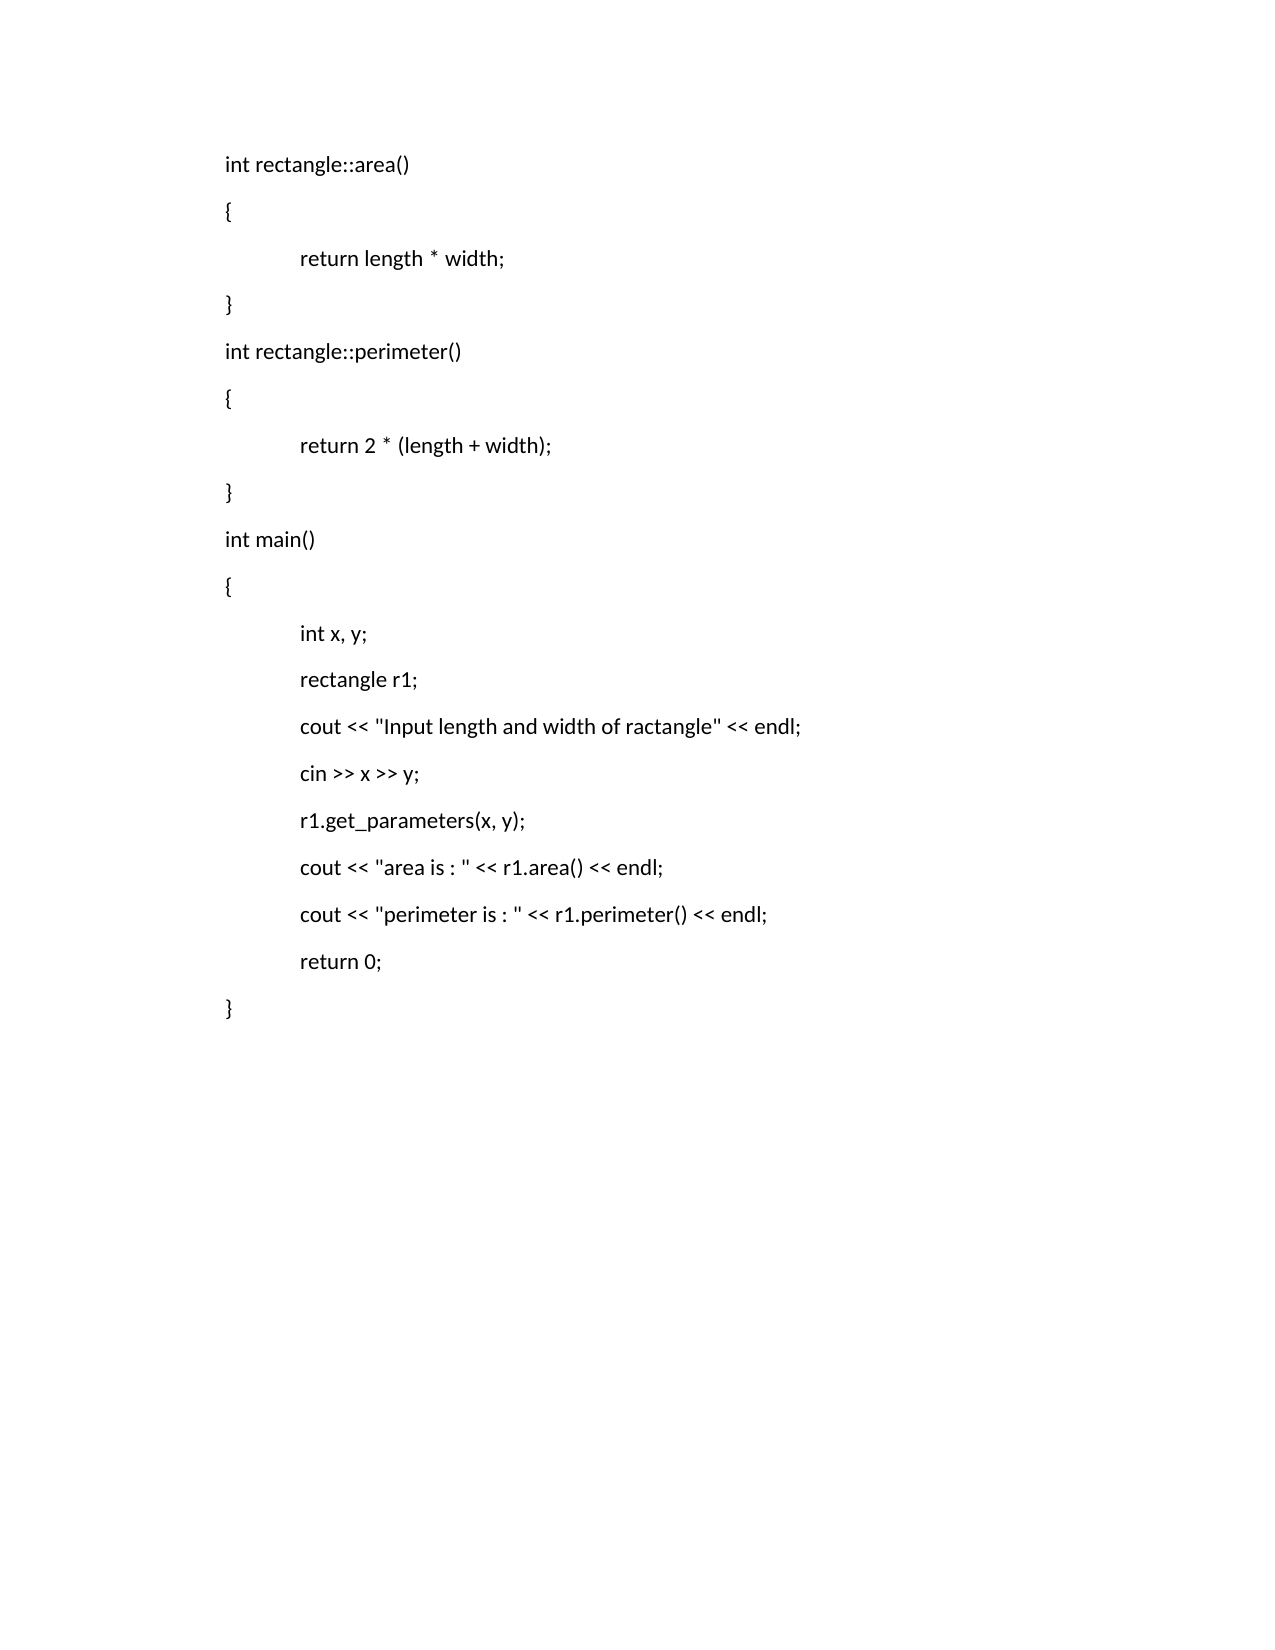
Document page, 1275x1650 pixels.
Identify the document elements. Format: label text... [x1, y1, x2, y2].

text } [225, 994, 1125, 1022]
text rectangle r1; [225, 666, 1125, 694]
text } [225, 478, 1125, 506]
text int rectangle::perimeter() [225, 337, 1125, 366]
text { [225, 197, 1125, 225]
text cout << "Input length and width of ractangle" << endl; [225, 712, 1125, 741]
text int rectangle::area() [225, 150, 1125, 178]
text cout << "area is : " << r1.area() << endl; [225, 853, 1125, 881]
text int main() [225, 525, 1125, 553]
text return length * width; [225, 244, 1125, 272]
text int x, y; [225, 619, 1125, 647]
text } [225, 291, 1125, 319]
text cin >> x >> y; [225, 759, 1125, 787]
text { [225, 384, 1125, 412]
text { [225, 572, 1125, 600]
text r1.get_parameters(x, y); [225, 806, 1125, 834]
text cout << "perimeter is : " << r1.perimeter() << endl; [225, 900, 1125, 928]
text return 2 * (length + width); [225, 431, 1125, 459]
text return 0; [225, 947, 1125, 975]
